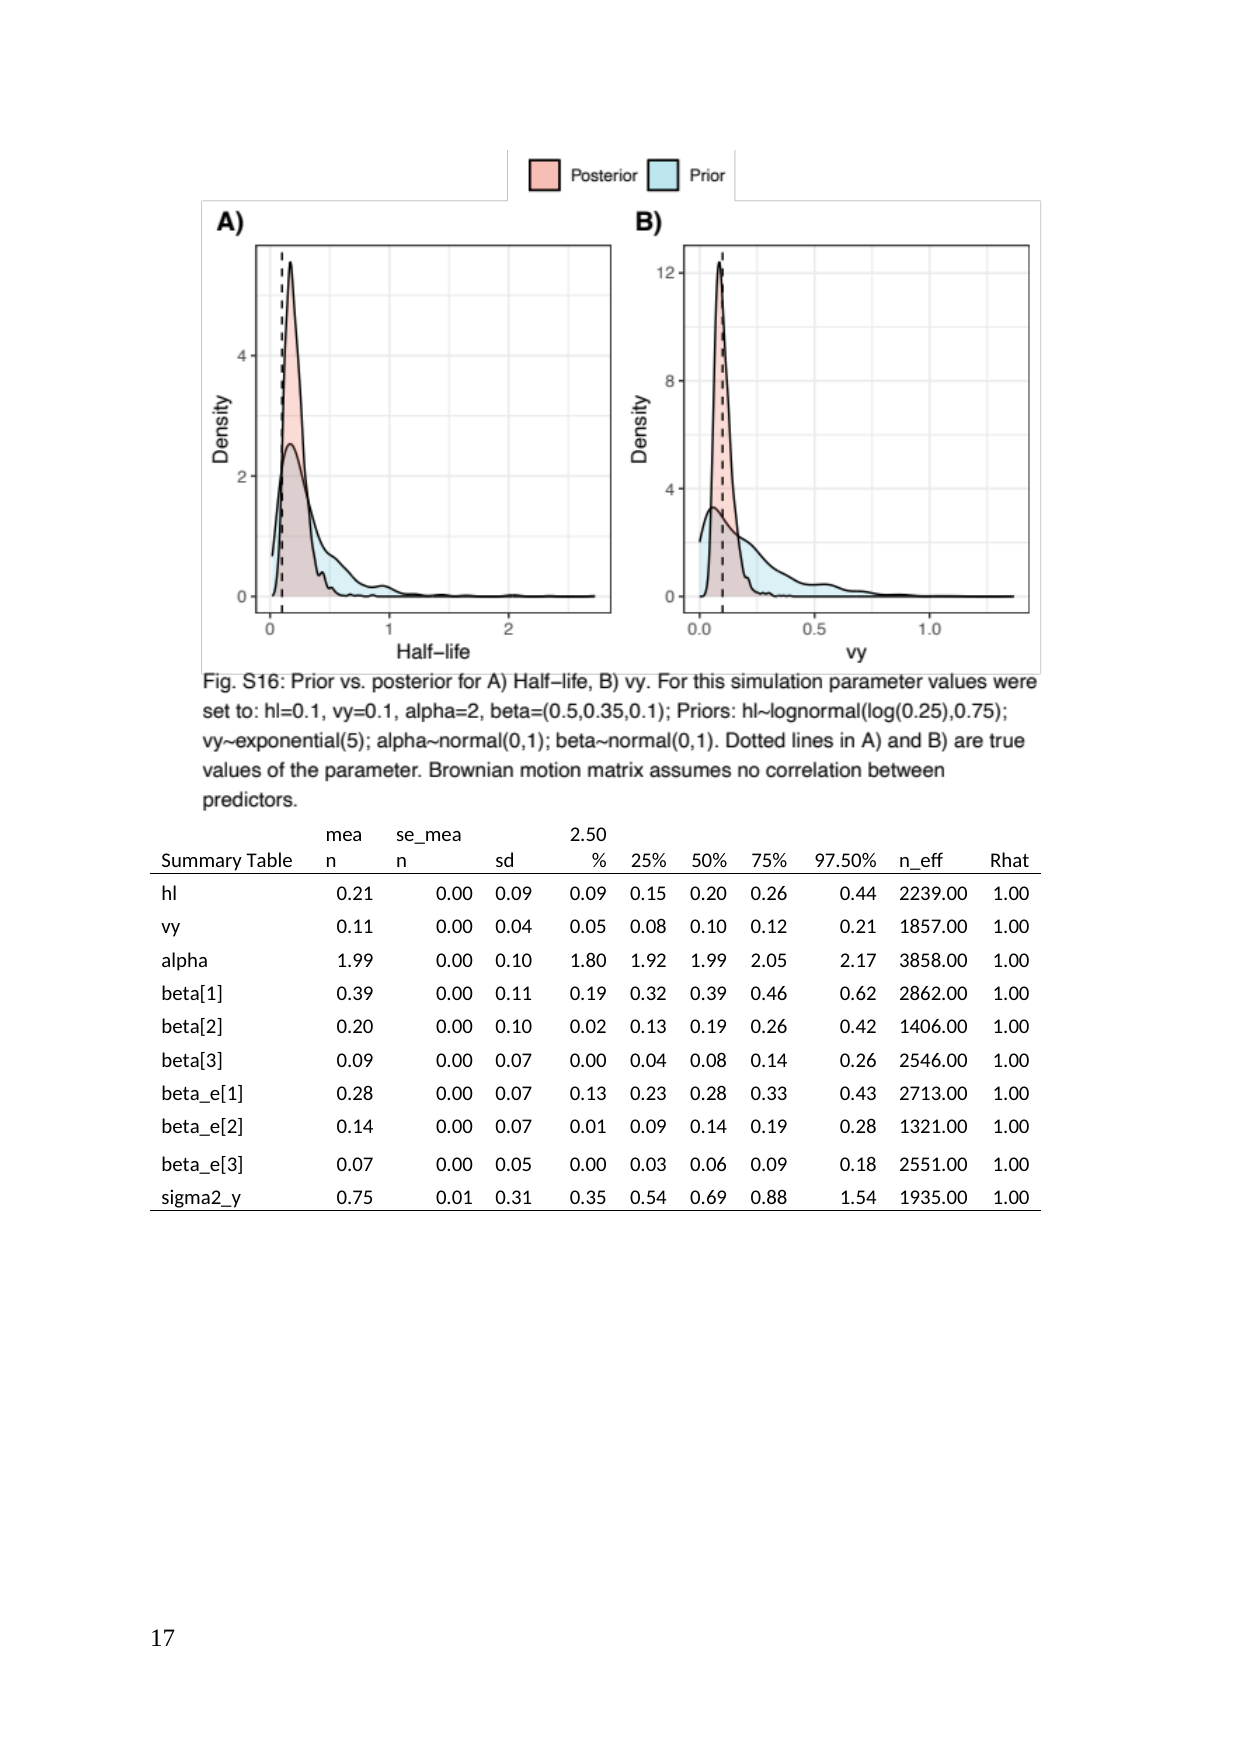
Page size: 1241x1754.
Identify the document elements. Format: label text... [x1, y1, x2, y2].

table_cell 0.05 [543, 906, 618, 939]
table_cell 0.00 [385, 1039, 484, 1072]
table_cell 1.00 [979, 874, 1041, 906]
table_cell 0.18 [799, 1139, 888, 1177]
table_cell beta[1] [150, 973, 314, 1006]
table_cell 1.00 [979, 1177, 1041, 1210]
table_cell 1.54 [799, 1177, 888, 1210]
table_cell 0.00 [385, 1106, 484, 1139]
table_cell 0.05 [484, 1139, 543, 1177]
table_cell 1.00 [979, 906, 1041, 939]
table_cell 0.00 [385, 973, 484, 1006]
table_cell 2239.00 [888, 874, 979, 906]
table_cell 0.28 [799, 1106, 888, 1139]
table_cell 0.10 [484, 1006, 543, 1039]
table_header 25% [618, 822, 678, 872]
table_cell 0.54 [618, 1177, 678, 1210]
table_cell sigma2_y [150, 1177, 314, 1210]
table_cell beta_e[1] [150, 1073, 314, 1106]
table_cell 0.44 [799, 874, 888, 906]
table_cell 1406.00 [888, 1006, 979, 1039]
table_cell 0.28 [678, 1073, 738, 1106]
table_cell 0.14 [314, 1106, 384, 1139]
table_cell 0.04 [484, 906, 543, 939]
table_cell 0.26 [738, 1006, 798, 1039]
table_header 97.50% [799, 822, 888, 872]
table_cell 0.09 [484, 874, 543, 906]
table_cell 1321.00 [888, 1106, 979, 1139]
table_cell 2546.00 [888, 1039, 979, 1072]
table_cell alpha [150, 939, 314, 972]
table_cell 1.00 [979, 1073, 1041, 1106]
table_cell 0.03 [618, 1139, 678, 1177]
table_cell 1.99 [678, 939, 738, 972]
table_cell 1.00 [979, 939, 1041, 972]
table_cell 0.14 [678, 1106, 738, 1139]
table_cell 0.21 [799, 906, 888, 939]
table_cell 0.14 [738, 1039, 798, 1072]
table_cell hl [150, 874, 314, 906]
table_cell 0.11 [484, 973, 543, 1006]
table_cell 0.08 [618, 906, 678, 939]
table_cell 0.01 [543, 1106, 618, 1139]
table_cell 0.10 [678, 906, 738, 939]
table_cell 0.46 [738, 973, 798, 1006]
table_cell 0.00 [385, 1139, 484, 1177]
table_header se_mean [385, 822, 484, 872]
table_cell 0.39 [678, 973, 738, 1006]
table_cell 1935.00 [888, 1177, 979, 1210]
table_cell 0.04 [618, 1039, 678, 1072]
table_cell 0.09 [314, 1039, 384, 1072]
table_cell 0.01 [385, 1177, 484, 1210]
table_header sd [484, 822, 543, 872]
table_cell 0.31 [484, 1177, 543, 1210]
table_cell 0.19 [738, 1106, 798, 1139]
table_header Rhat [979, 822, 1041, 872]
table_cell 2.05 [738, 939, 798, 972]
table_cell 1.80 [543, 939, 618, 972]
table_cell 0.06 [678, 1139, 738, 1177]
table_cell 0.20 [314, 1006, 384, 1039]
table_cell 0.07 [484, 1073, 543, 1106]
table_cell 0.88 [738, 1177, 798, 1210]
table_cell 0.00 [385, 1073, 484, 1106]
table_cell 1.92 [618, 939, 678, 972]
table_cell 1.00 [979, 1039, 1041, 1072]
table_cell 0.26 [738, 874, 798, 906]
table_header 50% [678, 822, 738, 872]
table_cell 0.00 [385, 939, 484, 972]
table_cell 2713.00 [888, 1073, 979, 1106]
table_header 2.50% [543, 822, 618, 872]
table_cell 0.62 [799, 973, 888, 1006]
table_cell 0.13 [618, 1006, 678, 1039]
table_cell 0.69 [678, 1177, 738, 1210]
table_cell 0.09 [543, 874, 618, 906]
table_cell beta_e[2] [150, 1106, 314, 1139]
table_cell 0.07 [484, 1106, 543, 1139]
table_header mean [314, 822, 384, 872]
table_cell 1.00 [979, 1006, 1041, 1039]
table_cell 0.09 [738, 1139, 798, 1177]
table_cell 0.00 [385, 906, 484, 939]
table_cell 0.19 [678, 1006, 738, 1039]
table_cell 0.39 [314, 973, 384, 1006]
table_cell 0.00 [385, 1006, 484, 1039]
table_cell 0.13 [543, 1073, 618, 1106]
table_cell 0.42 [799, 1006, 888, 1039]
table_cell 0.07 [314, 1139, 384, 1177]
table_cell 0.00 [543, 1139, 618, 1177]
table_cell 0.02 [543, 1006, 618, 1039]
table_cell 0.08 [678, 1039, 738, 1072]
table_cell 1.00 [979, 1139, 1041, 1177]
table_cell 0.28 [314, 1073, 384, 1106]
table_cell 0.12 [738, 906, 798, 939]
table_cell 0.32 [618, 973, 678, 1006]
table_cell 0.00 [543, 1039, 618, 1072]
table_cell 0.20 [678, 874, 738, 906]
table_cell 0.07 [484, 1039, 543, 1072]
table_cell vy [150, 906, 314, 939]
table_cell beta_e[3] [150, 1139, 314, 1177]
table_cell 1857.00 [888, 906, 979, 939]
table_header 75% [738, 822, 798, 872]
table_cell beta[3] [150, 1039, 314, 1072]
table_cell 0.00 [385, 874, 484, 906]
table_cell 0.43 [799, 1073, 888, 1106]
table_cell 0.15 [618, 874, 678, 906]
table_cell 0.33 [738, 1073, 798, 1106]
table_cell 0.75 [314, 1177, 384, 1210]
table_cell 0.09 [618, 1106, 678, 1139]
table_cell 2862.00 [888, 973, 979, 1006]
table_cell 1.00 [979, 1106, 1041, 1139]
table_cell 3858.00 [888, 939, 979, 972]
table_cell 1.99 [314, 939, 384, 972]
table_header Summary Table [150, 822, 314, 872]
table_cell 0.10 [484, 939, 543, 972]
table_cell 1.00 [979, 973, 1041, 1006]
table_cell 0.35 [543, 1177, 618, 1210]
table_cell 2551.00 [888, 1139, 979, 1177]
table_cell 2.17 [799, 939, 888, 972]
table_header n_eff [888, 822, 979, 872]
table_cell 0.26 [799, 1039, 888, 1072]
table_cell 0.11 [314, 906, 384, 939]
table_cell 0.23 [618, 1073, 678, 1106]
table_cell 0.19 [543, 973, 618, 1006]
table_cell 0.21 [314, 874, 384, 906]
table_cell beta[2] [150, 1006, 314, 1039]
